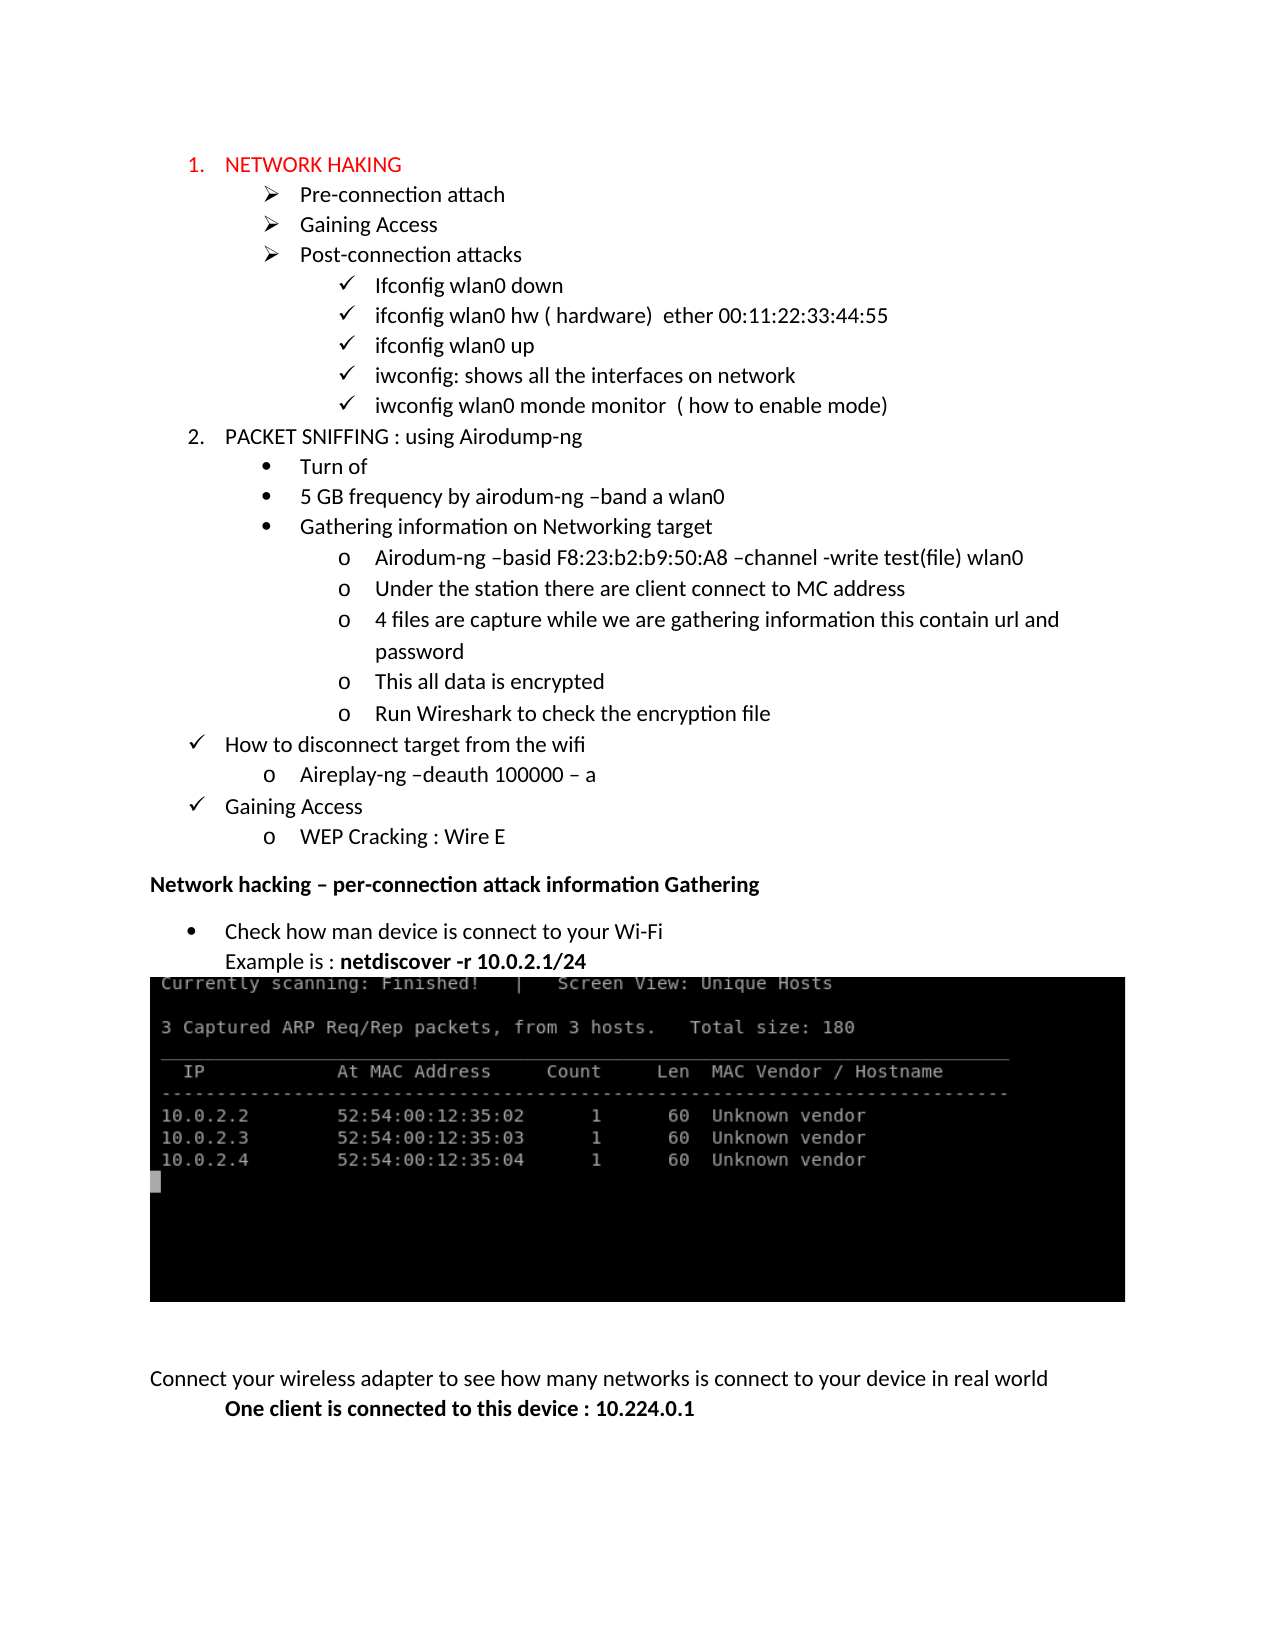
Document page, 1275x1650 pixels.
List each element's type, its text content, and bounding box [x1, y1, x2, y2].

list Turn of [262, 452, 1125, 480]
list Gaining Access [187, 792, 1125, 820]
list 4 files are capture while we are gathering information this contain url and password [337, 606, 1125, 665]
picture [150, 977, 1125, 1302]
list Ifconfig wlan0 down [337, 271, 1125, 299]
list iwconfig wlan0 monde monitor ( how to enable mode) [337, 392, 1125, 420]
list Run Wireshark to check the encryption file [337, 699, 1125, 728]
list Gaining Access [262, 210, 1125, 238]
list NETWORK HAKING [187, 150, 1125, 178]
list Pre-connection attach [262, 180, 1125, 208]
list How to disconnect target from the wifi [187, 730, 1125, 758]
list WEP Cracking : Wire E [262, 822, 1125, 851]
list Aireplay-ng –deauth 100000 – a [262, 760, 1125, 789]
list ifconfig wlan0 up [337, 331, 1125, 359]
list 5 GB frequency by airodum-ng –band a wlan0 [262, 482, 1125, 510]
list PACKET SNIFFING : using Airodump-ng [187, 422, 1125, 450]
list Example is : netdiscover -r 10.0.2.1/24 [225, 947, 1125, 975]
list Gathering information on Networking target [262, 512, 1125, 541]
list Under the station there are client connect to MC address [337, 574, 1125, 603]
list Post-connection attacks [262, 241, 1125, 269]
list Connect your wireless adapter to see how many networks is connect to your device in real world [150, 1364, 1125, 1392]
list ifconfig wlan0 hw ( hardware) ether 00:11:22:33:44:55 [337, 301, 1125, 329]
list One client is connected to this device : 10.224.0.1 [150, 1394, 1125, 1422]
list This all data is encrypted [337, 667, 1125, 696]
list iwconfig: shows all the interfaces on network [337, 361, 1125, 389]
list Check how man device is connect to your Wi-Fi [187, 917, 1125, 945]
text Network hacking – per-connection attack information Gathering [150, 870, 1125, 898]
list Airodum-ng –basid F8:23:b2:b9:50:A8 –channel -write test(file) wlan0 [337, 543, 1125, 572]
